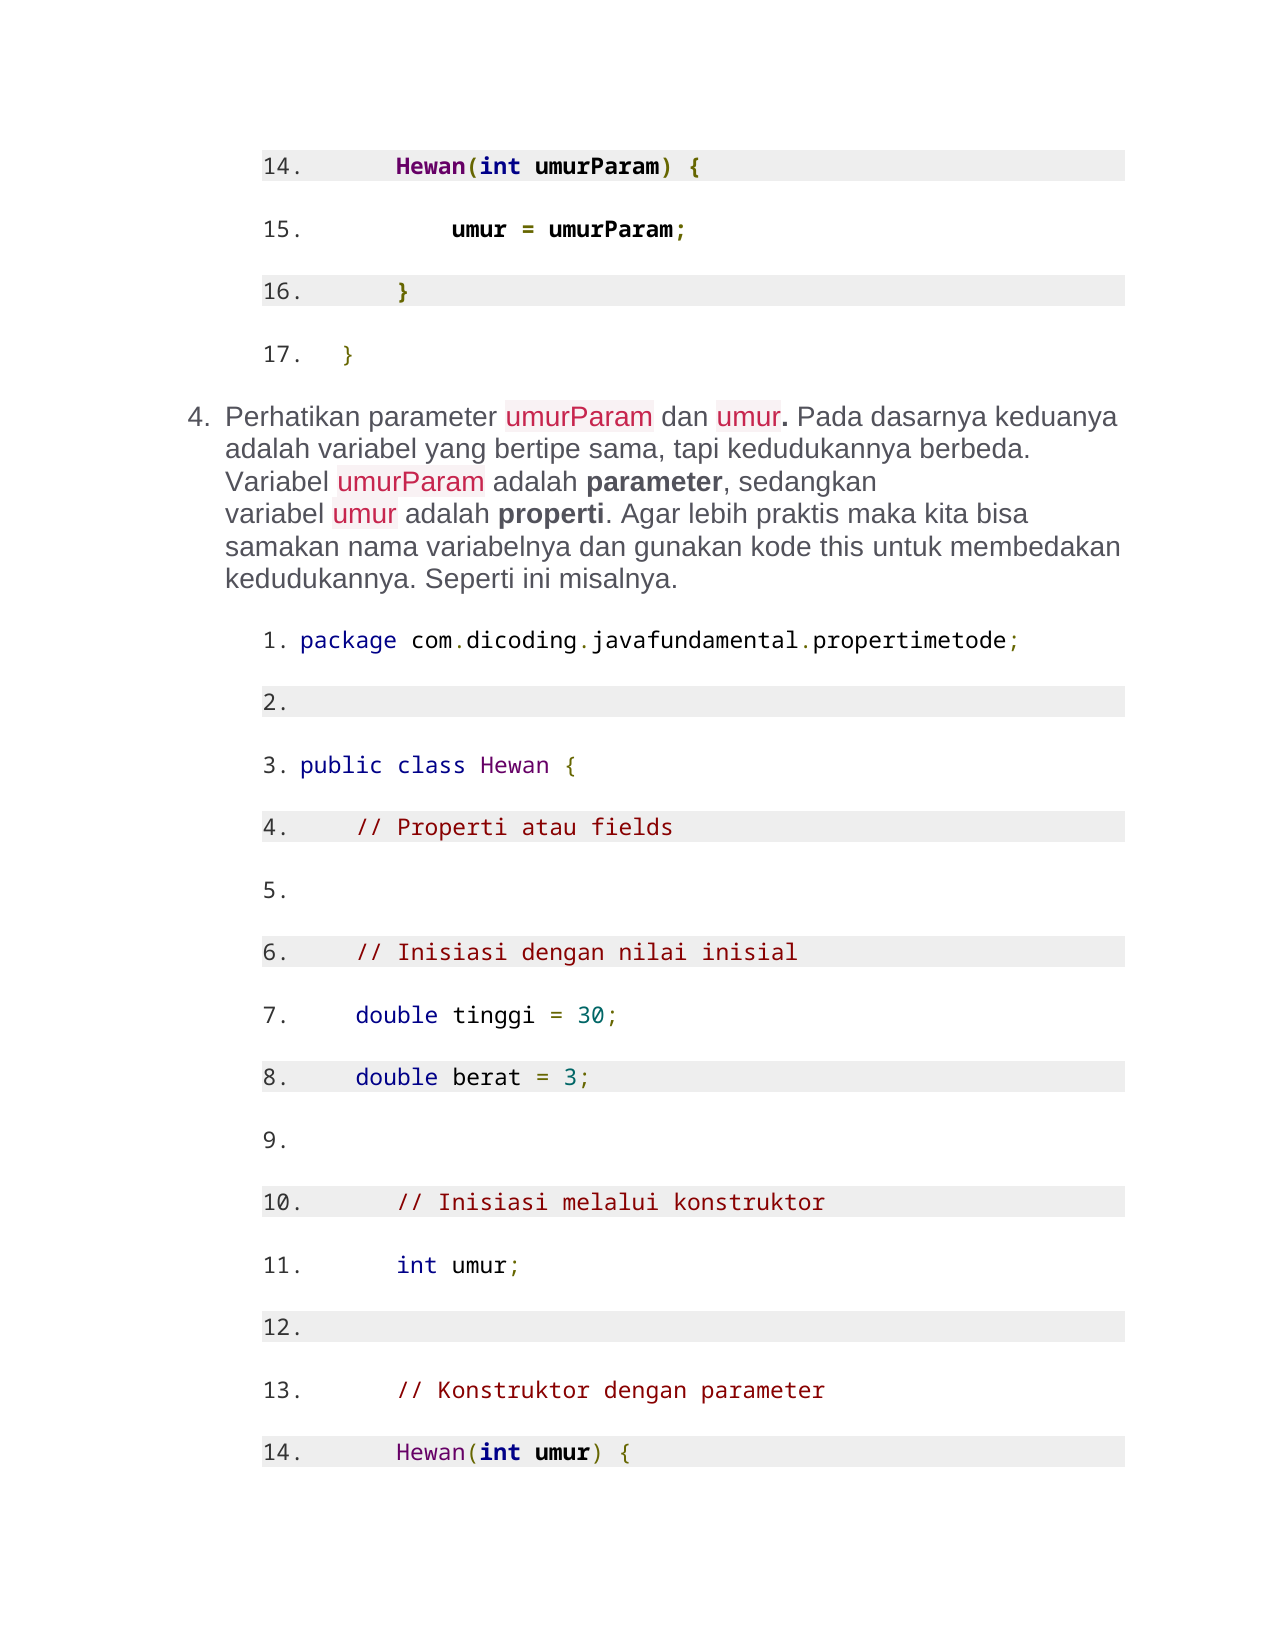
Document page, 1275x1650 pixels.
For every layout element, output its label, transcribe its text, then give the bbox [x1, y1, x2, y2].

list // Properti atau fields [262, 811, 1125, 842]
list Hewan(int umurParam) { [262, 150, 1125, 181]
list umur = umurParam; [262, 212, 1125, 244]
list } [262, 337, 1125, 369]
list package com.dicoding.javafundamental.propertimetode; [262, 623, 1125, 655]
list public class Hewan { [262, 748, 1125, 780]
list } [262, 275, 1125, 306]
list double berat = 3; [262, 1061, 1125, 1092]
list int umur; [262, 1248, 1125, 1280]
list // Inisiasi melalui konstruktor [262, 1186, 1125, 1217]
list Hewan(int umur) { [262, 1436, 1125, 1467]
list // Konstruktor dengan parameter [262, 1373, 1125, 1405]
list // Inisiasi dengan nilai inisial [262, 936, 1125, 967]
list Perhatikan parameter umurParam dan umur. Pada dasarnya keduanya adalah variabel yang bertipe sama, tapi kedudukannya berbeda. Variabel umurParam adalah parameter, sedangkan variabel umur adalah properti. Agar lebih praktis maka kita bisa samakan nama variabelnya dan gunakan kode this untuk membedakan kedudukannya. Seperti ini misalnya. [187, 400, 1125, 594]
list double tinggi = 30; [262, 998, 1125, 1030]
